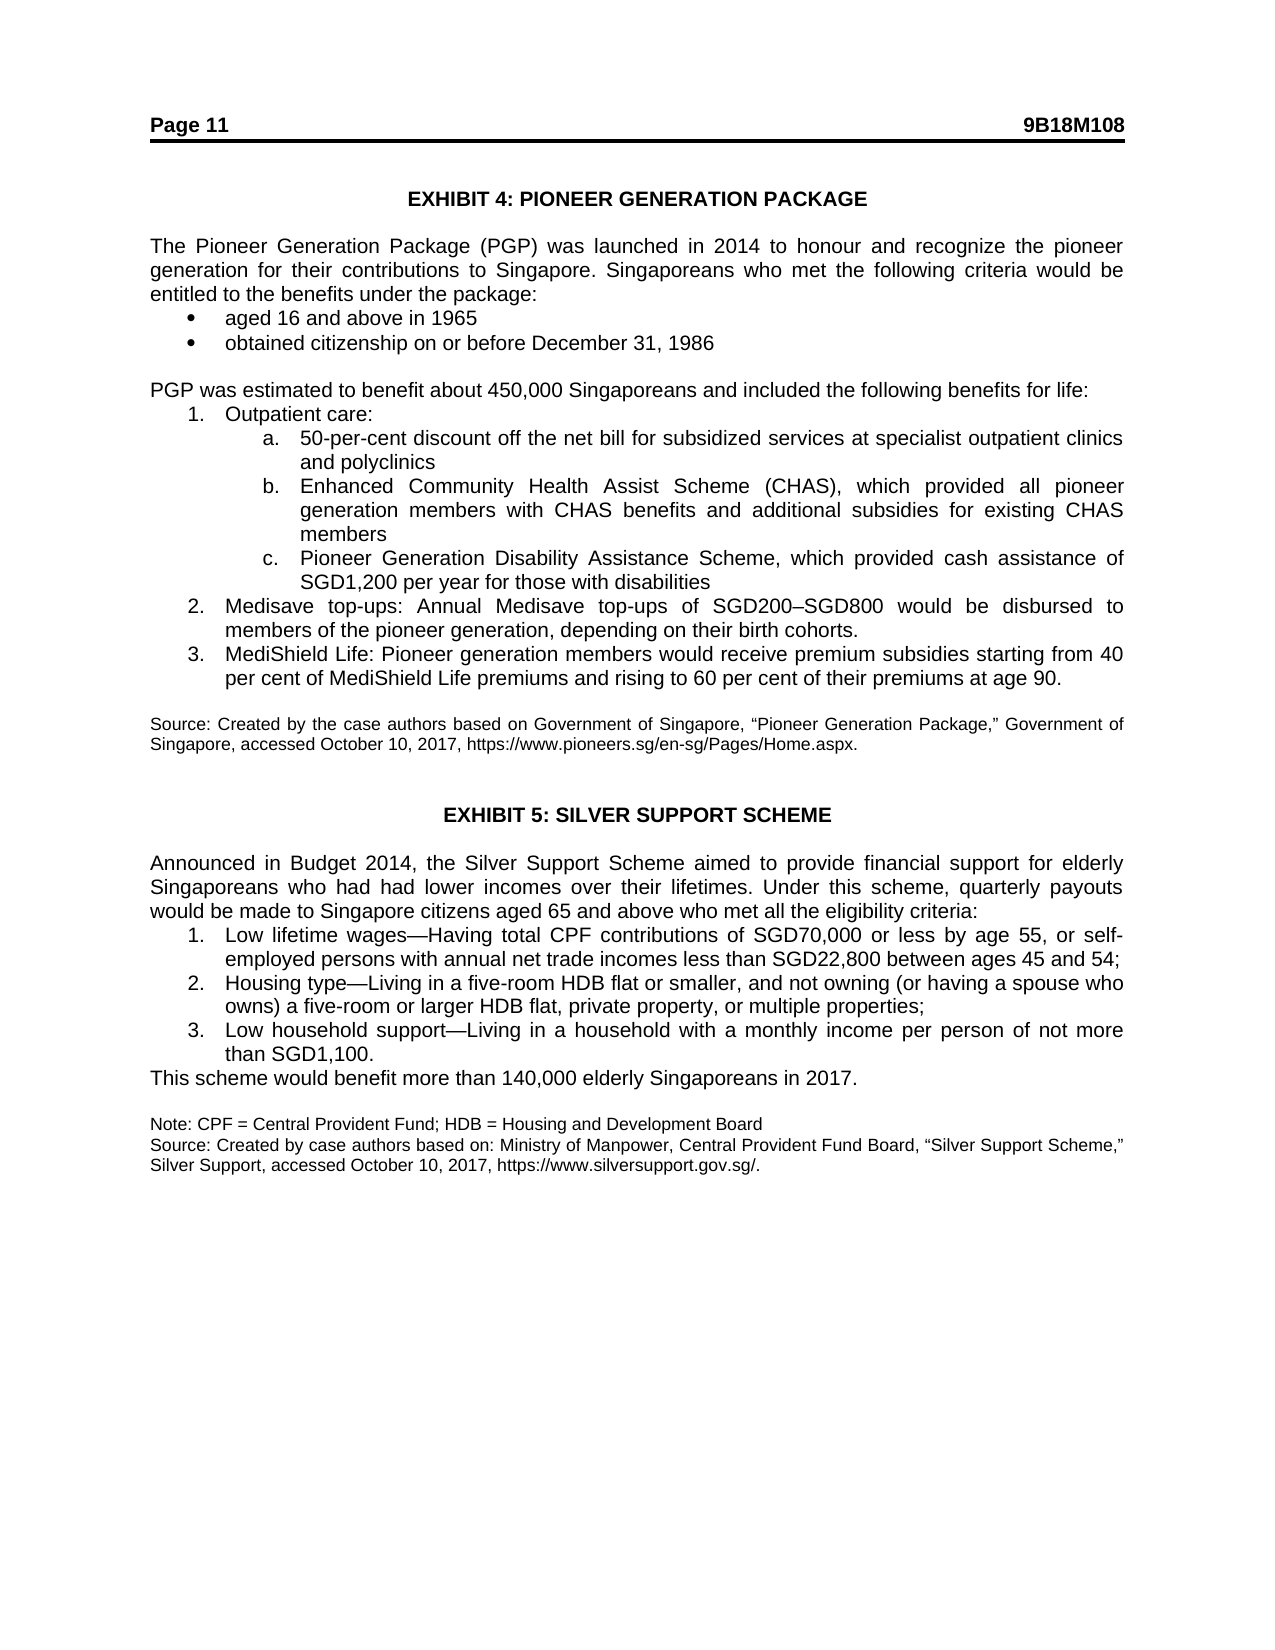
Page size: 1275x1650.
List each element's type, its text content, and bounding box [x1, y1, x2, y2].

subtitle EXHIBIT 5: SILVER SUPPORT SCHEME [150, 802, 1125, 826]
text Announced in Budget 2014, the Silver Support Scheme aimed to provide financial support for elderly Singaporeans who had had lower incomes over their lifetimes. Under this scheme, quarterly payouts would be made to Singapore citizens aged 65 and above who met all the eligibility criteria: [150, 851, 1125, 922]
list 50-per-cent discount off the net bill for subsidized services at specialist outpatient clinics and polyclinics [262, 426, 1125, 474]
text Note: CPF = Central Provident Fund; HDB = Housing and Development Board [150, 1114, 1125, 1134]
text This scheme would benefit more than 140,000 elderly Singaporeans in 2017. [150, 1066, 1125, 1090]
text PGP was estimated to benefit about 450,000 Singaporeans and included the following benefits for life: [150, 378, 1125, 402]
list Outpatient care: [187, 402, 1125, 426]
list Housing type—Living in a five-room HDB flat or smaller, and not owning (or having a spouse who owns) a five-room or larger HDB flat, private property, or multiple properties; [187, 970, 1125, 1018]
list MediShield Life: Pioneer generation members would receive premium subsidies starting from 40 per cent of MediShield Life premiums and rising to 60 per cent of their premiums at age 90. [187, 642, 1125, 690]
list Pioneer Generation Disability Assistance Scheme, which provided cash assistance of SGD1,200 per year for those with disabilities [262, 546, 1125, 594]
subtitle EXHIBIT 4: PIONEER GENERATION PACKAGE [150, 186, 1125, 210]
text The Pioneer Generation Package (PGP) was launched in 2014 to honour and recognize the pioneer generation for their contributions to Singapore. Singaporeans who met the following criteria would be entitled to the benefits under the package: [150, 234, 1125, 306]
list Medisave top-ups: Annual Medisave top-ups of SGD200–SGD800 would be disbursed to members of the pioneer generation, depending on their birth cohorts. [187, 594, 1125, 642]
list aged 16 and above in 1965 [187, 306, 1125, 330]
list Enhanced Community Health Assist Scheme (CHAS), which provided all pioneer generation members with CHAS benefits and additional subsidies for existing CHAS members [262, 474, 1125, 546]
list obtained citizenship on or before December 31, 1986 [187, 330, 1125, 354]
text Source: Created by case authors based on: Ministry of Manpower, Central Provident Fund Board, “Silver Support Scheme,” Silver Support, accessed October 10, 2017, https://www.silversupport.gov.sg/. [150, 1134, 1125, 1175]
list Low household support—Living in a household with a monthly income per person of not more than SGD1,100. [187, 1018, 1125, 1066]
text Source: Created by the case authors based on Government of Singapore, “Pioneer Generation Package,” Government of Singapore, accessed October 10, 2017, https://www.pioneers.sg/en-sg/Pages/Home.aspx. [150, 714, 1125, 754]
list Low lifetime wages—Having total CPF contributions of SGD70,000 or less by age 55, or self-employed persons with annual net trade incomes less than SGD22,800 between ages 45 and 54; [187, 922, 1125, 970]
